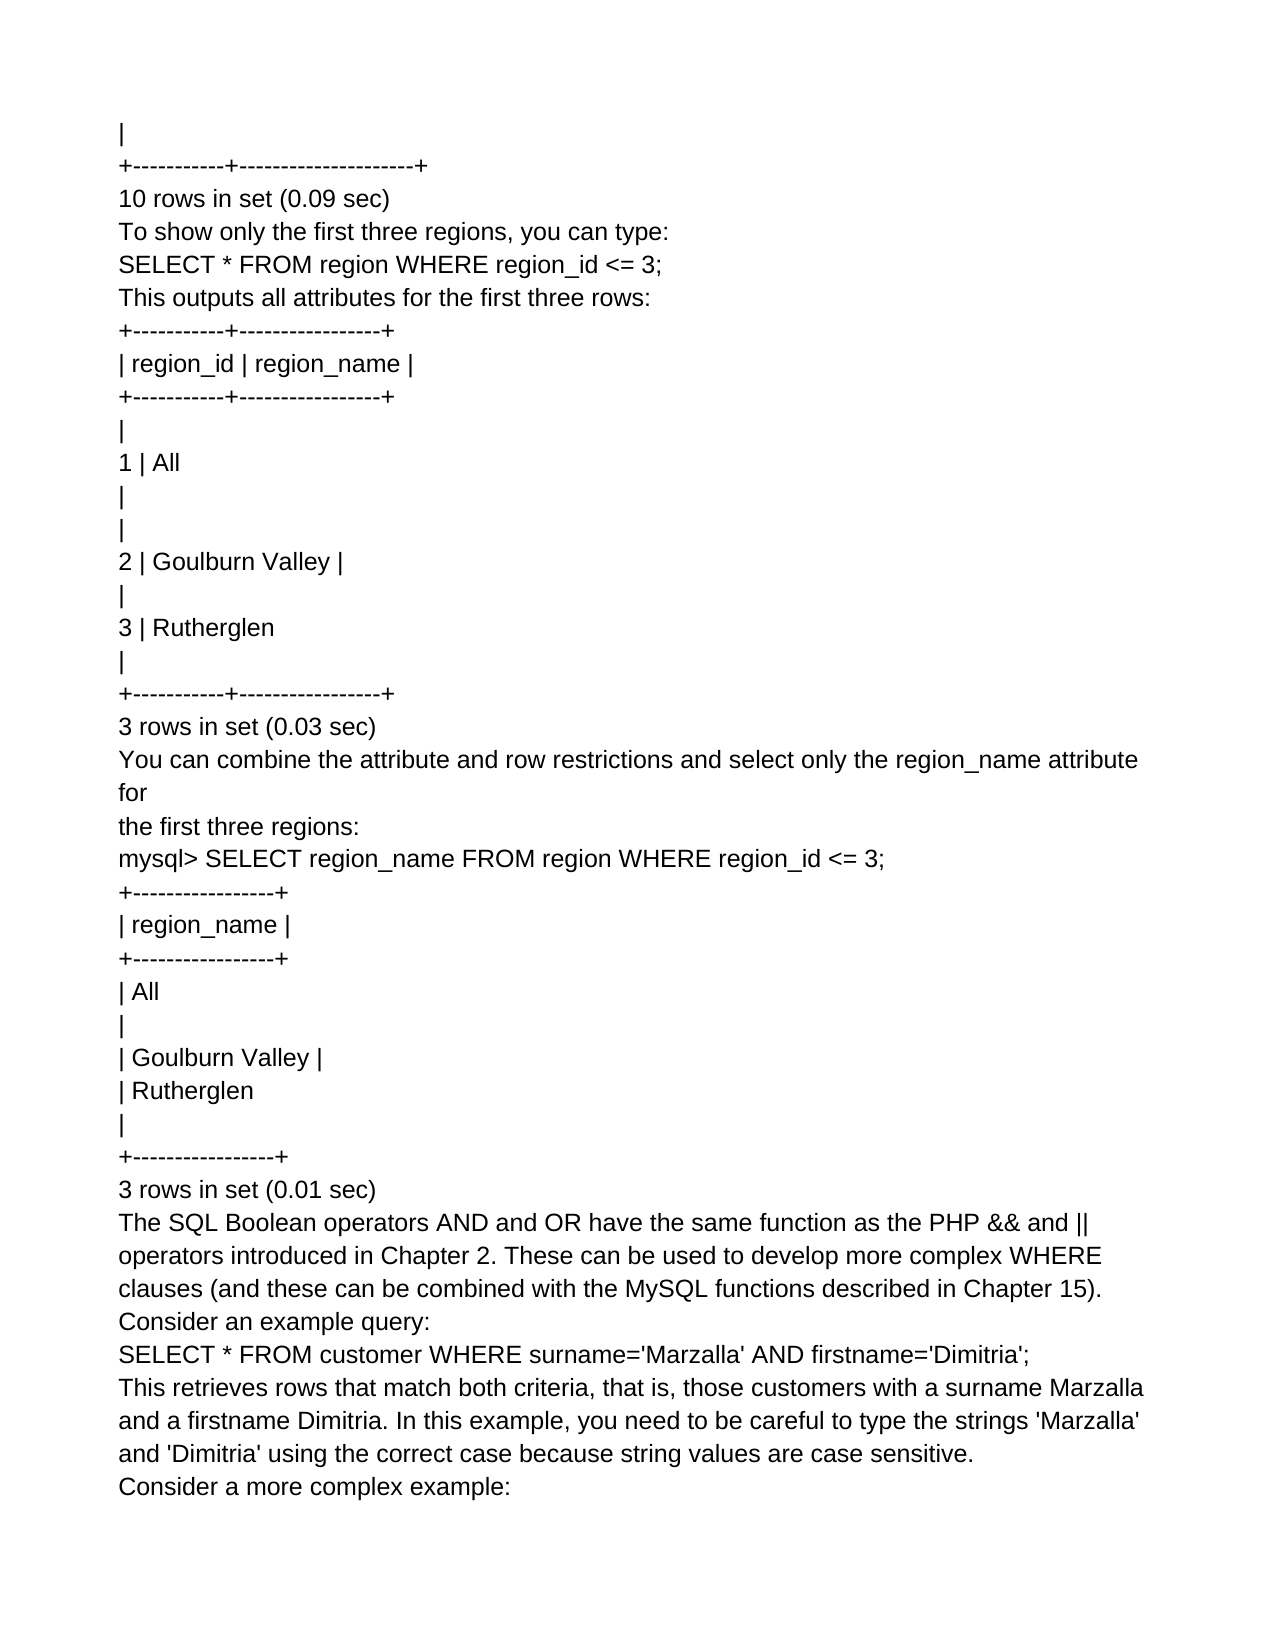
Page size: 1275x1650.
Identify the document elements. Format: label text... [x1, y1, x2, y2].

text +-----------------+ [118, 1142, 1157, 1170]
text +-----------+---------------------+ [118, 151, 1157, 180]
text | [118, 646, 1157, 675]
text To show only the first three regions, you can type: [118, 217, 1157, 246]
text You can combine the attribute and row restrictions and select only the region_name attribute for [118, 745, 1157, 807]
text SELECT * FROM region WHERE region_id <= 3; [118, 250, 1157, 279]
text | [118, 415, 1157, 444]
text 3 rows in set (0.03 sec) [118, 712, 1157, 741]
text Consider a more complex example: [118, 1472, 1157, 1501]
text SELECT * FROM customer WHERE surname='Marzalla' AND firstname='Dimitria'; [118, 1340, 1157, 1368]
text and a firstname Dimitria. In this example, you need to be careful to type the strings 'Marzalla' [118, 1406, 1157, 1434]
text | region_name | [118, 911, 1157, 939]
text | Goulburn Valley | [118, 1043, 1157, 1071]
text | region_id | region_name | [118, 349, 1157, 378]
text 3 rows in set (0.01 sec) [118, 1175, 1157, 1203]
text 1 | All [118, 448, 1157, 477]
text and 'Dimitria' using the correct case because string values are case sensitive. [118, 1439, 1157, 1468]
text mysql> SELECT region_name FROM region WHERE region_id <= 3; [118, 844, 1157, 873]
text This retrieves rows that match both criteria, that is, those customers with a surname Marzalla [118, 1373, 1157, 1402]
text 10 rows in set (0.09 sec) [118, 184, 1157, 213]
text +-----------+-----------------+ [118, 316, 1157, 345]
text +-----------+-----------------+ [118, 679, 1157, 708]
text The SQL Boolean operators AND and OR have the same function as the PHP && and ||operators introduced in Chapter 2. These can be used to develop more complex WHERE [118, 1208, 1157, 1269]
text | [118, 580, 1157, 609]
text 2 | Goulburn Valley | [118, 547, 1157, 576]
text | [118, 118, 1157, 147]
text | All [118, 977, 1157, 1005]
text Consider an example query: [118, 1307, 1157, 1336]
text clauses (and these can be combined with the MySQL functions described in Chapter 15). [118, 1274, 1157, 1302]
text +-----------+-----------------+ [118, 382, 1157, 411]
text | [118, 1009, 1157, 1038]
text | [118, 1109, 1157, 1137]
text 3 | Rutherglen [118, 613, 1157, 642]
text the first three regions: [118, 811, 1157, 840]
text | [118, 481, 1157, 510]
text | Rutherglen [118, 1076, 1157, 1104]
text +-----------------+ [118, 877, 1157, 906]
text This outputs all attributes for the first three rows: [118, 283, 1157, 312]
text +-----------------+ [118, 943, 1157, 972]
text | [118, 514, 1157, 543]
